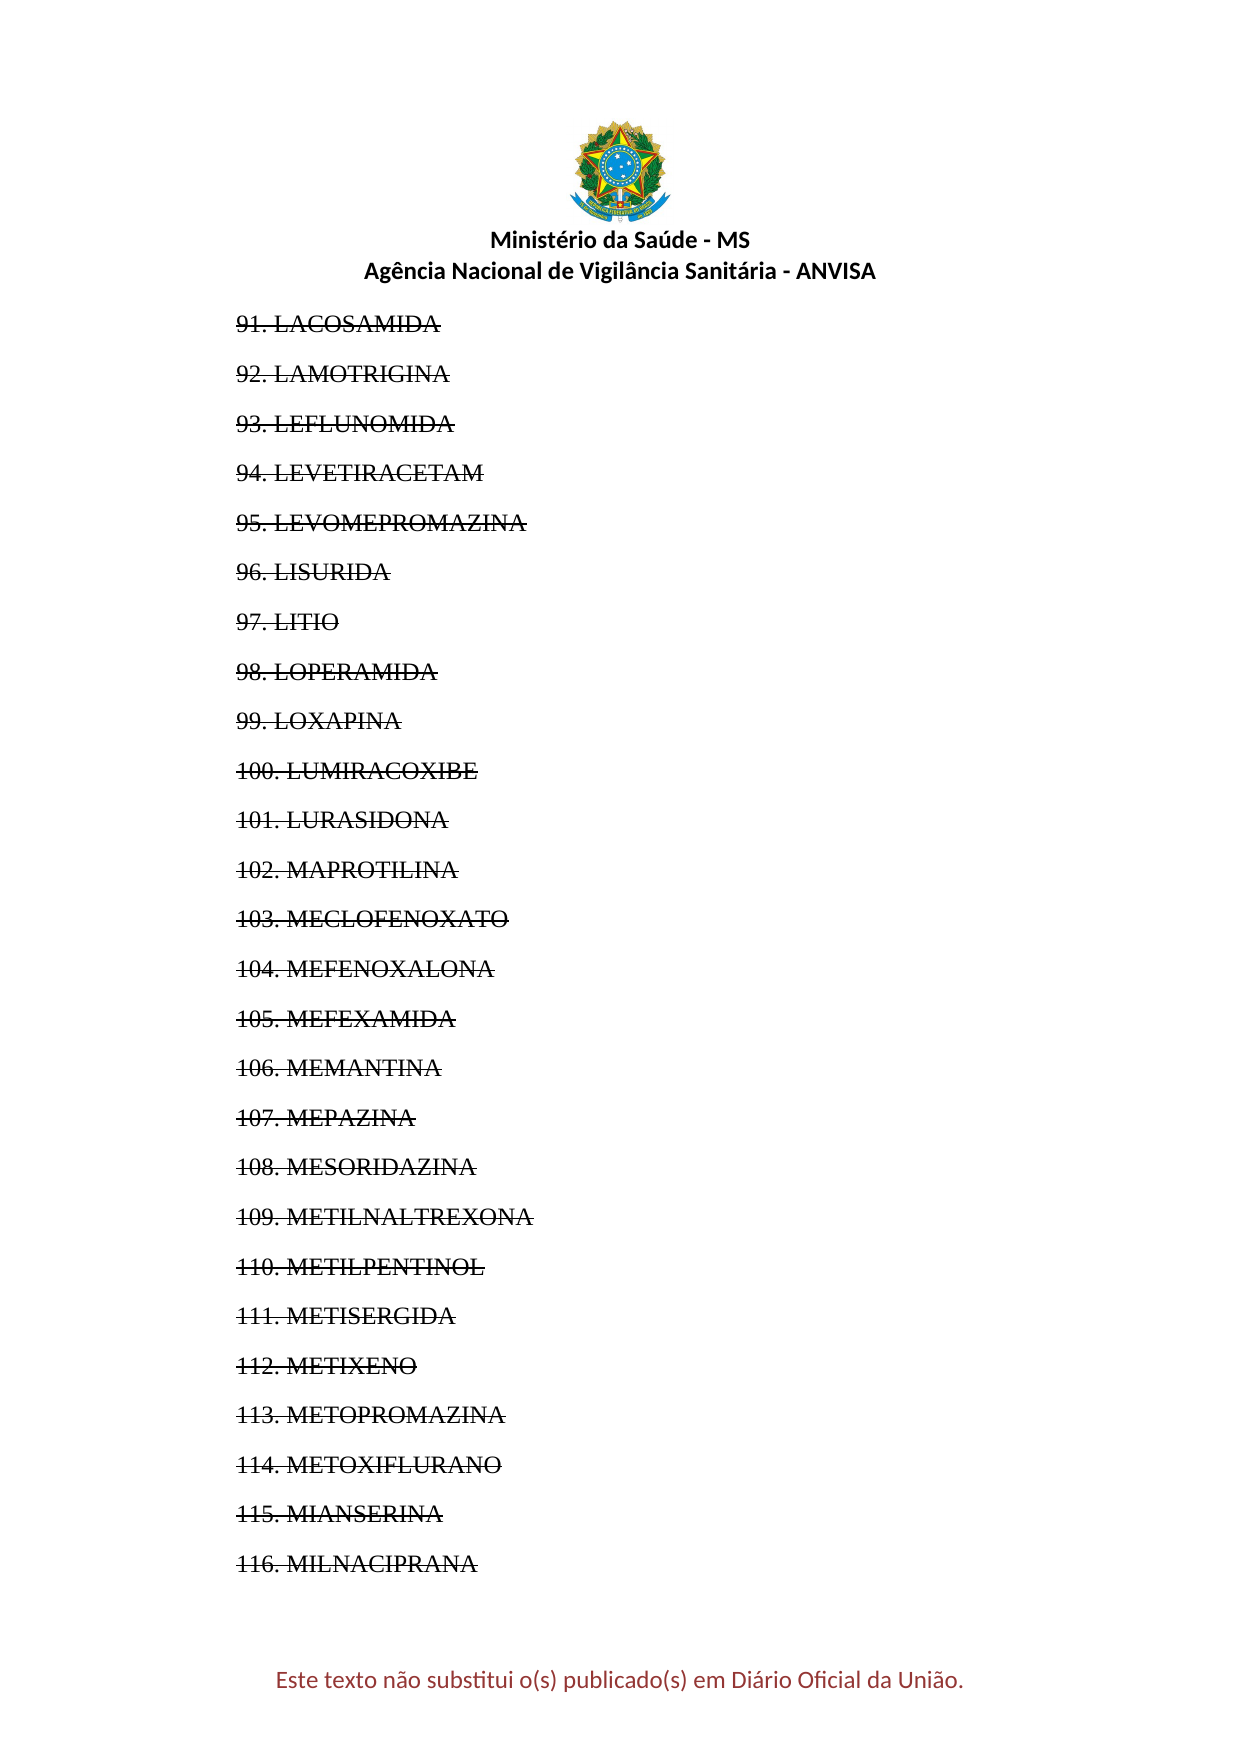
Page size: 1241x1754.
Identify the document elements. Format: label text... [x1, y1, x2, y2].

list 102. MAPROTILINA [177, 855, 1063, 884]
picture [566, 118, 674, 225]
list 103. MECLOFENOXATO [177, 904, 1063, 933]
list 96. LISURIDA [177, 557, 1063, 586]
list 101. LURASIDONA [177, 805, 1063, 834]
list 116. MILNACIPRANA [177, 1549, 1063, 1578]
list 93. LEFLUNOMIDA [177, 409, 1063, 437]
list 108. MESORIDAZINA [177, 1152, 1063, 1181]
list 99. LOXAPINA [177, 706, 1063, 735]
list 98. LOPERAMIDA [177, 657, 1063, 685]
list 104. MEFENOXALONA [177, 954, 1063, 983]
text 106. MEMANTINA [177, 1053, 1063, 1082]
list 94. LEVETIRACETAM [177, 458, 1063, 487]
list 110. METILPENTINOL [177, 1252, 1063, 1280]
list 111. METISERGIDA [177, 1301, 1063, 1330]
list 107. MEPAZINA [177, 1103, 1063, 1132]
list 100. LUMIRACOXIBE [177, 756, 1063, 784]
list 112. METIXENO [177, 1351, 1063, 1379]
list 109. METILNALTREXONA [177, 1202, 1063, 1231]
list 97. LITIO [177, 607, 1063, 636]
list 115. MIANSERINA [177, 1499, 1063, 1528]
list 113. METOPROMAZINA [177, 1400, 1063, 1429]
list 91. LACOSAMIDA [177, 309, 1063, 338]
list 114. METOXIFLURANO [177, 1450, 1063, 1479]
list 95. LEVOMEPROMAZINA [177, 508, 1063, 537]
list 92. LAMOTRIGINA [177, 359, 1063, 388]
list 105. MEFEXAMIDA [177, 1004, 1063, 1032]
